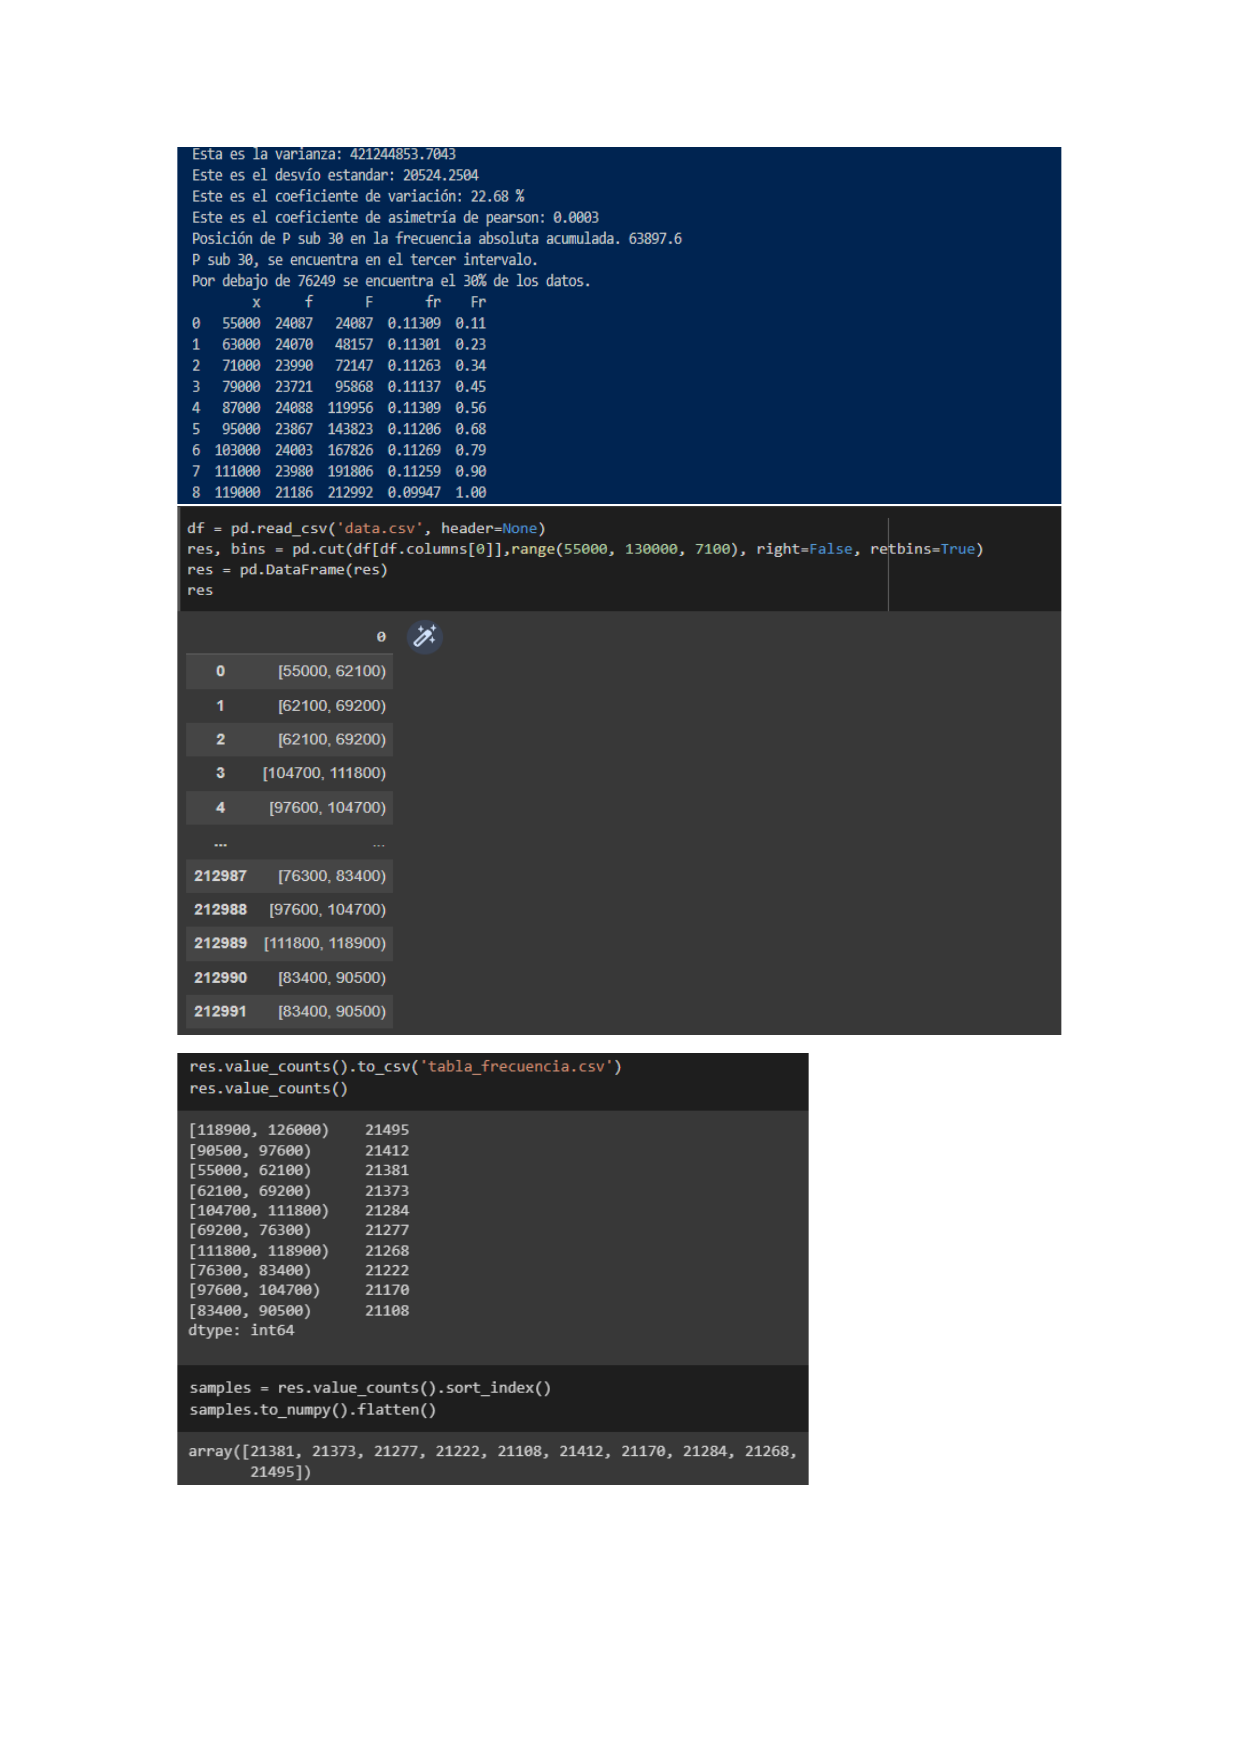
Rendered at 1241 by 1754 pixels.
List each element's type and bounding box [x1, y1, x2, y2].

picture [177, 506, 1062, 1035]
picture [177, 1053, 809, 1485]
picture [177, 147, 1062, 504]
